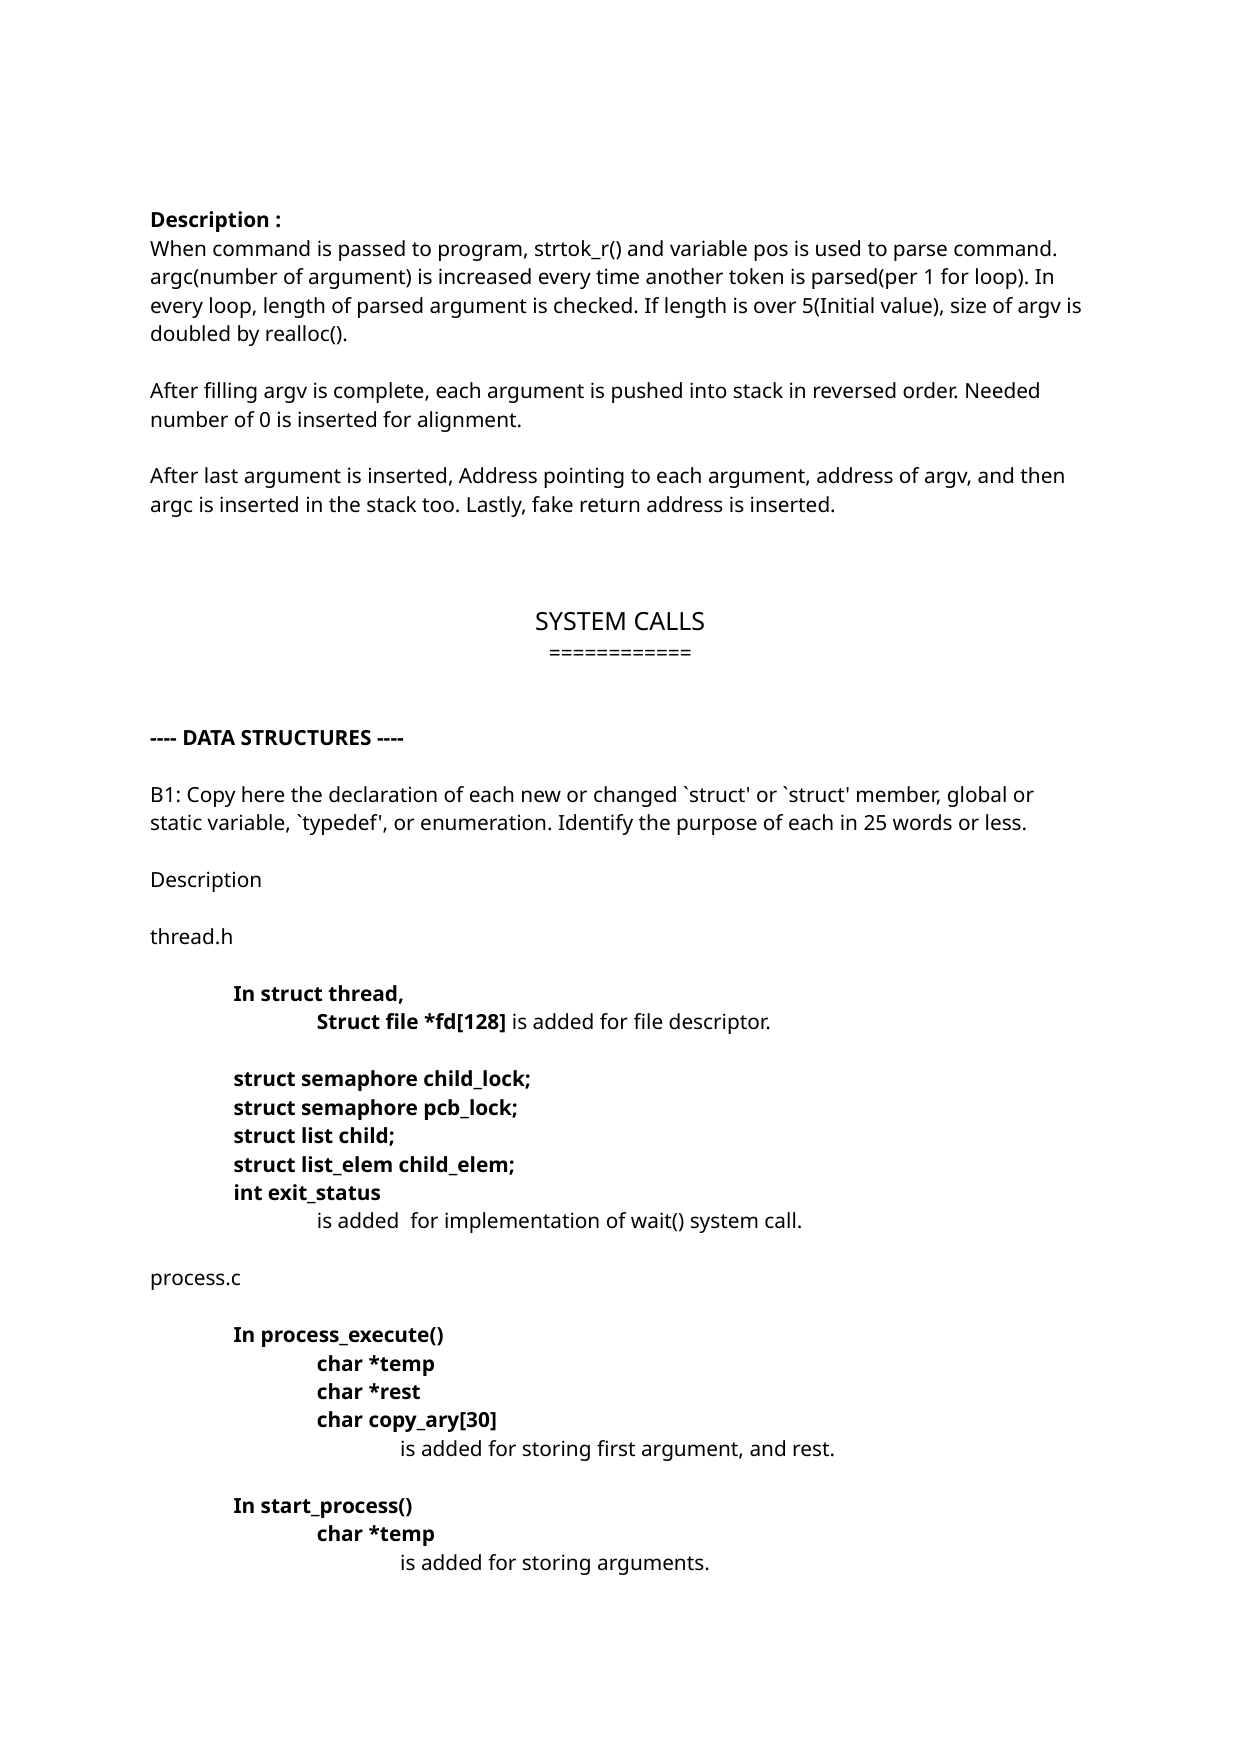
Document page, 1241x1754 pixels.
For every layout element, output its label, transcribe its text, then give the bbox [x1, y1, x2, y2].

text char *rest [150, 1377, 1090, 1406]
text thread.h [150, 922, 1090, 951]
text In struct thread, [150, 979, 1090, 1007]
text char *temp [150, 1349, 1090, 1377]
text SYSTEM CALLS [150, 604, 1090, 638]
text struct semaphore pcb_lock; [150, 1093, 1090, 1121]
text struct semaphore child_lock; [150, 1064, 1090, 1093]
text struct list_elem child_elem; [150, 1150, 1090, 1178]
text struct list child; [150, 1121, 1090, 1150]
text Description [150, 865, 1090, 894]
text process.c [150, 1263, 1090, 1292]
text is added for storing first argument, and rest. [150, 1434, 1090, 1462]
text After filling argv is complete, each argument is pushed into stack in reversed order. Needed number of 0 is inserted for alignment. [150, 376, 1090, 433]
text is added for storing arguments. [150, 1548, 1090, 1576]
text char copy_ary[30] [150, 1406, 1090, 1434]
text int exit_status [150, 1178, 1090, 1207]
text ============ [150, 638, 1090, 666]
text After last argument is inserted, Address pointing to each argument, address of argv, and then argc is inserted in the stack too. Lastly, fake return address is inserted. [150, 462, 1090, 518]
text When command is passed to program, strtok_r() and variable pos is used to parse command. argc(number of argument) is increased every time another token is parsed(per 1 for loop). In every loop, length of parsed argument is checked. If length is over 5(Initial value), size of argv is doubled by realloc(). [150, 234, 1090, 348]
text B1: Copy here the declaration of each new or changed `struct' or `struct' member, global or static variable, `typedef', or enumeration. Identify the purpose of each in 25 words or less. [150, 780, 1090, 837]
text In start_process() [150, 1491, 1090, 1519]
text Struct file *fd[128] is added for file descriptor. [150, 1007, 1090, 1036]
text char *temp [150, 1519, 1090, 1548]
text ---- DATA STRUCTURES ---- [150, 723, 1090, 752]
text In process_execute() [150, 1320, 1090, 1349]
text Description : [150, 206, 1090, 234]
text is added for implementation of wait() system call. [150, 1207, 1090, 1235]
